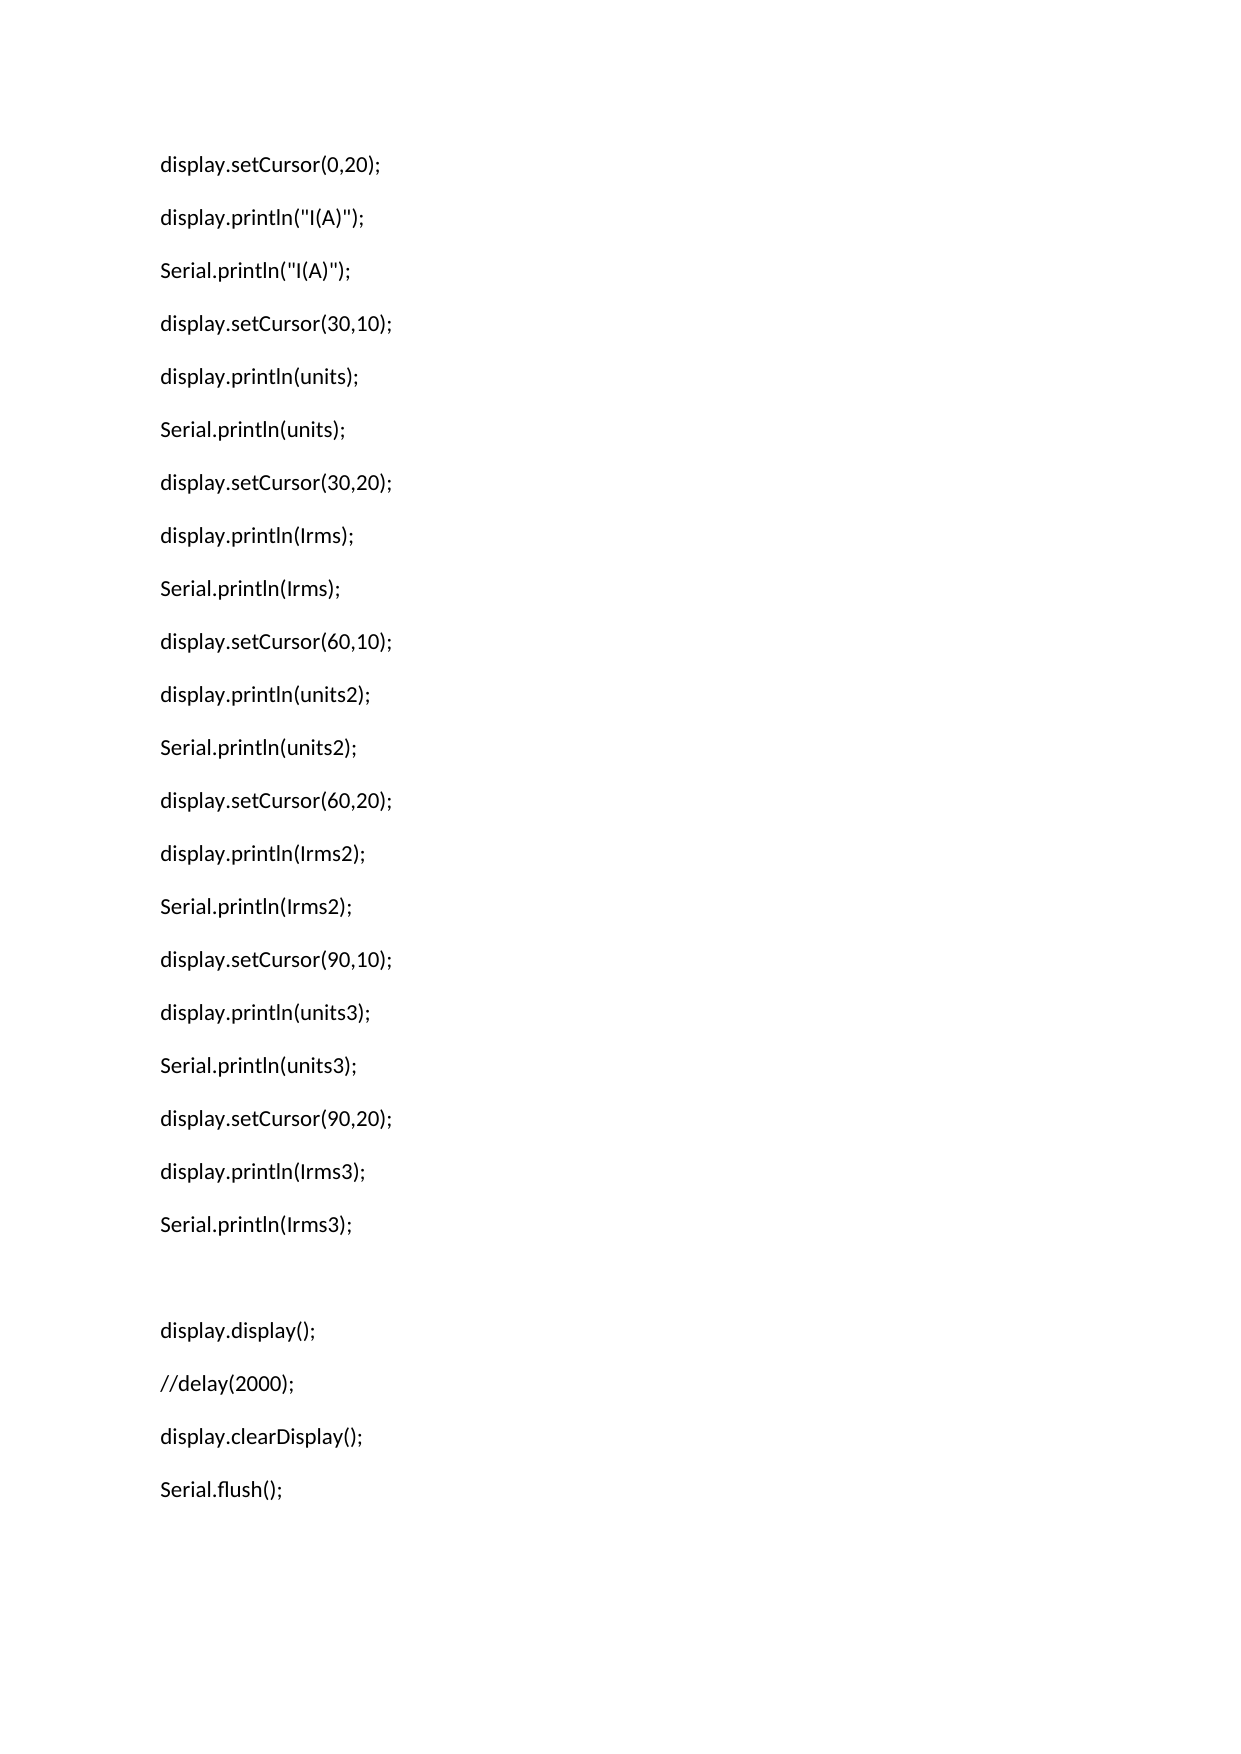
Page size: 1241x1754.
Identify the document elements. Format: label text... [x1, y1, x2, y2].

text //delay(2000); [150, 1369, 1090, 1397]
text display.println(units3); [150, 998, 1090, 1026]
text Serial.println("I(A)"); [150, 256, 1090, 284]
text display.println(units2); [150, 680, 1090, 708]
text Serial.println(Irms); [150, 574, 1090, 602]
text display.setCursor(30,10); [150, 309, 1090, 337]
text display.println(Irms); [150, 521, 1090, 549]
text Serial.println(Irms2); [150, 892, 1090, 920]
text display.println("I(A)"); [150, 203, 1090, 231]
text Serial.println(Irms3); [150, 1210, 1090, 1238]
text display.setCursor(0,20); [150, 150, 1090, 178]
text display.setCursor(60,20); [150, 786, 1090, 814]
text display.clearDisplay(); [150, 1422, 1090, 1451]
text Serial.println(units3); [150, 1051, 1090, 1079]
text display.setCursor(30,20); [150, 468, 1090, 496]
text display.display(); [150, 1316, 1090, 1344]
text Serial.println(units); [150, 415, 1090, 443]
text display.setCursor(90,20); [150, 1104, 1090, 1132]
text Serial.println(units2); [150, 733, 1090, 761]
text display.println(Irms3); [150, 1157, 1090, 1185]
text display.setCursor(60,10); [150, 627, 1090, 655]
text display.setCursor(90,10); [150, 945, 1090, 973]
text Serial.flush(); [150, 1476, 1090, 1503]
text display.println(units); [150, 362, 1090, 390]
text display.println(Irms2); [150, 839, 1090, 867]
